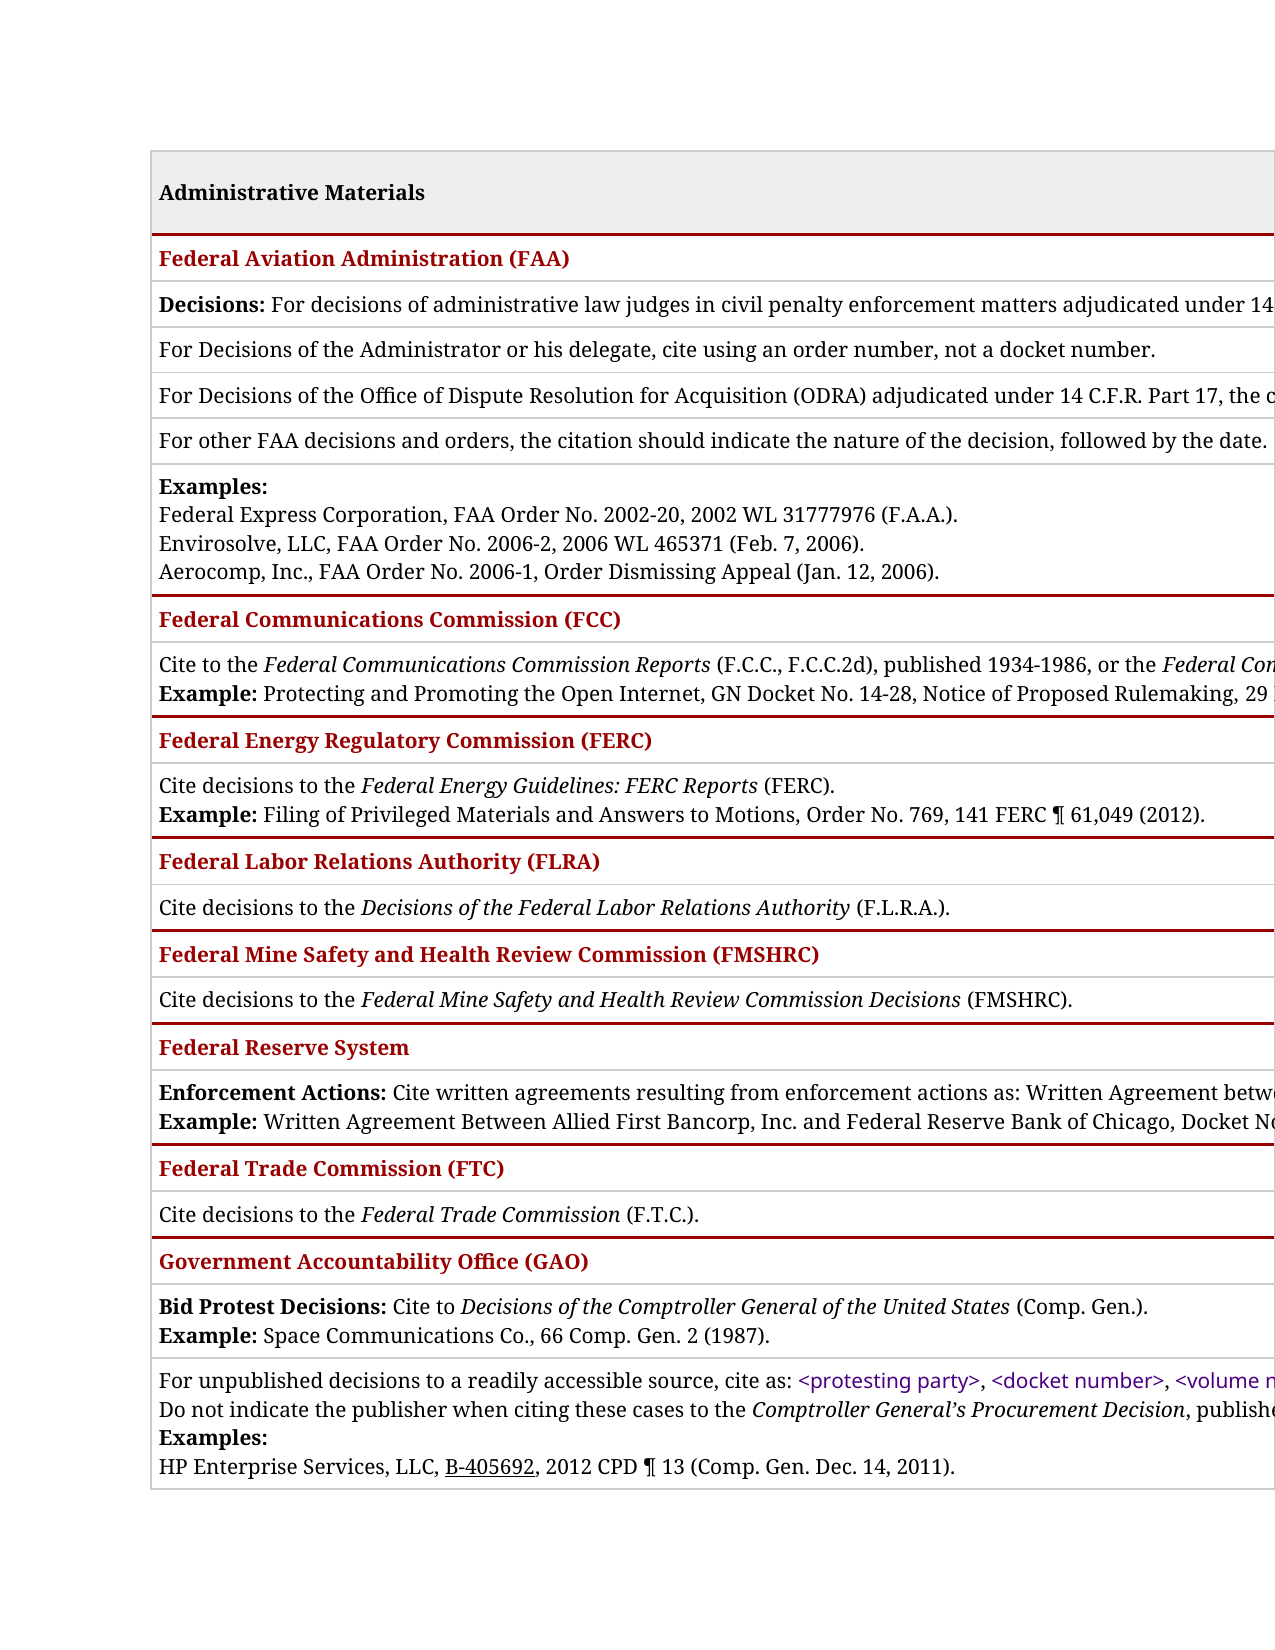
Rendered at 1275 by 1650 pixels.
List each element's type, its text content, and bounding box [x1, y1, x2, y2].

table_cell For Decisions of the Administrator or his delegate, cite using an order number, not a docket number. [152, 328, 1274, 372]
table_cell Federal Energy Regulatory Commission (FERC) [152, 718, 1274, 762]
table_cell For other FAA decisions and orders, the citation should indicate the nature of the decision, followed by the date. [152, 419, 1274, 463]
table_cell Federal Communications Commission (FCC) [152, 597, 1274, 641]
table_cell Cite to the Federal Communications Commission Reports (F.C.C., F.C.C.2d), published 1934-1986, or the Federal Communications Commission Record (FCC Rcd.), published since 1986. Example: Protecting and Promoting the Open Internet, GN Docket No. 14-28, Notice of Proposed Rulemaking, 29 FCC Rcd. 5561 (2014). [152, 643, 1274, 715]
table_cell Enforcement Actions: Cite written agreements resulting from enforcement actions as: Written Agreement between <private bank name> and <Federal Reserve Bank name>, Docket no. <docket number> (<date>). Example: Written Agreement Between Allied First Bancorp, Inc. and Federal Reserve Bank of Chicago, Docket No. 14-006-WA/RB-HC (2014). [152, 1071, 1274, 1143]
table_cell Decisions: For decisions of administrative law judges in civil penalty enforcement matters adjudicated under 14 C.F.R. pt. 13, § 13.16 and subpart G, cite per Rule R12.4 as slip opinions. [152, 282, 1274, 326]
table_cell Federal Mine Safety and Health Review Commission (FMSHRC) [152, 932, 1274, 976]
table_cell Federal Aviation Administration (FAA) [152, 236, 1274, 280]
table_cell Cite decisions to the Federal Energy Guidelines: FERC Reports (FERC). Example: Filing of Privileged Materials and Answers to Motions, Order No. 769, 141 FERC ¶ 61,049 (2012). [152, 764, 1274, 836]
table_cell Government Accountability Office (GAO) [152, 1239, 1274, 1283]
table_header Administrative Materials [152, 152, 1274, 233]
table_cell Federal Reserve System [152, 1025, 1274, 1069]
table_cell Examples: Federal Express Corporation, FAA Order No. 2002-20, 2002 WL 31777976 (F.A.A.). Envirosolve, LLC, FAA Order No. 2006-2, 2006 WL 465371 (Feb. 7, 2006). Aerocomp, Inc., FAA Order No. 2006-1, Order Dismissing Appeal (Jan. 12, 2006). [152, 465, 1274, 594]
table_cell Cite decisions to the Federal Trade Commission (F.T.C.). [152, 1192, 1274, 1236]
table_cell Federal Labor Relations Authority (FLRA) [152, 839, 1274, 883]
table_cell For Decisions of the Office of Dispute Resolution for Acquisition (ODRA) adjudicated under 14 C.F.R. Part 17, the citation should incorporate the type of dispute. [152, 373, 1274, 417]
table_cell Federal Trade Commission (FTC) [152, 1146, 1274, 1190]
table_cell Cite decisions to the Federal Mine Safety and Health Review Commission Decisions (FMSHRC). [152, 978, 1274, 1022]
table_cell Cite decisions to the Decisions of the Federal Labor Relations Authority (F.L.R.A.). [152, 885, 1274, 929]
